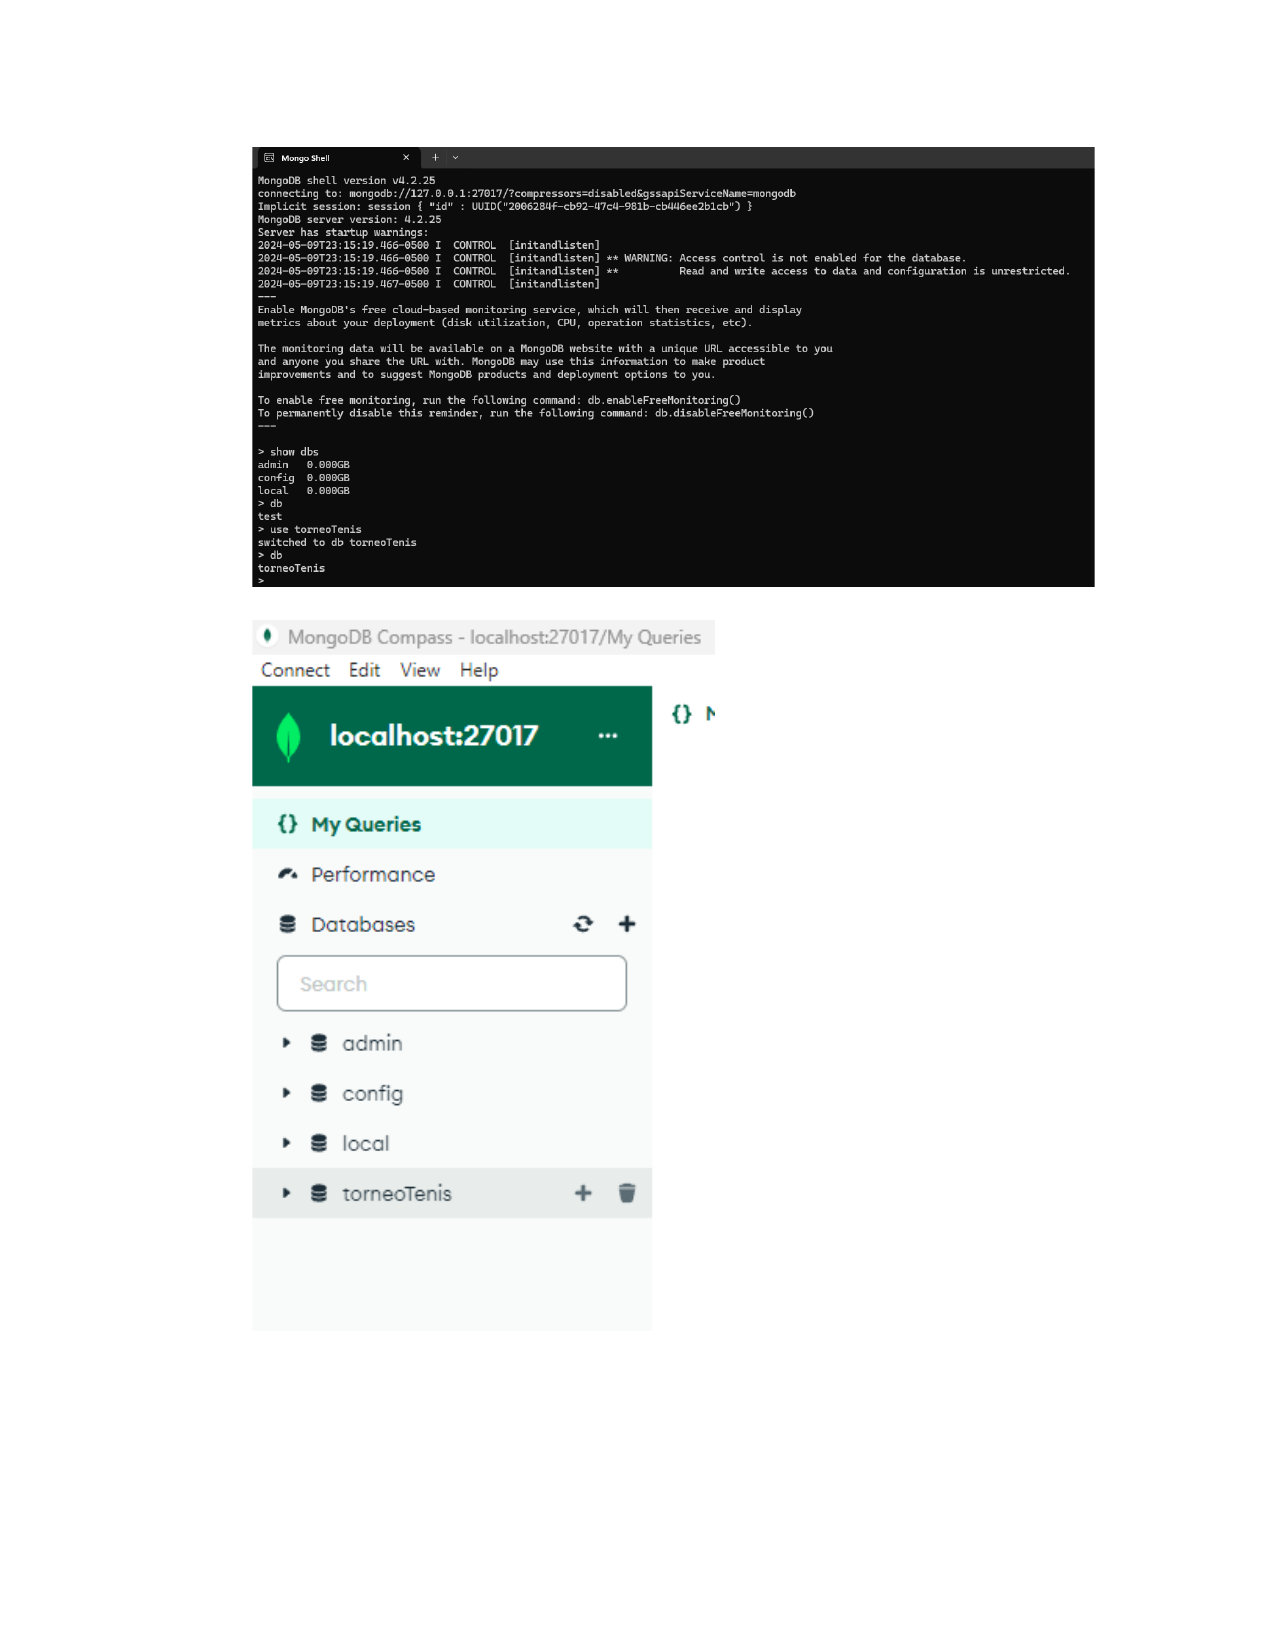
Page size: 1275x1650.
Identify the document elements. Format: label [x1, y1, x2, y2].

picture [252, 620, 715, 1331]
picture [252, 147, 1095, 587]
